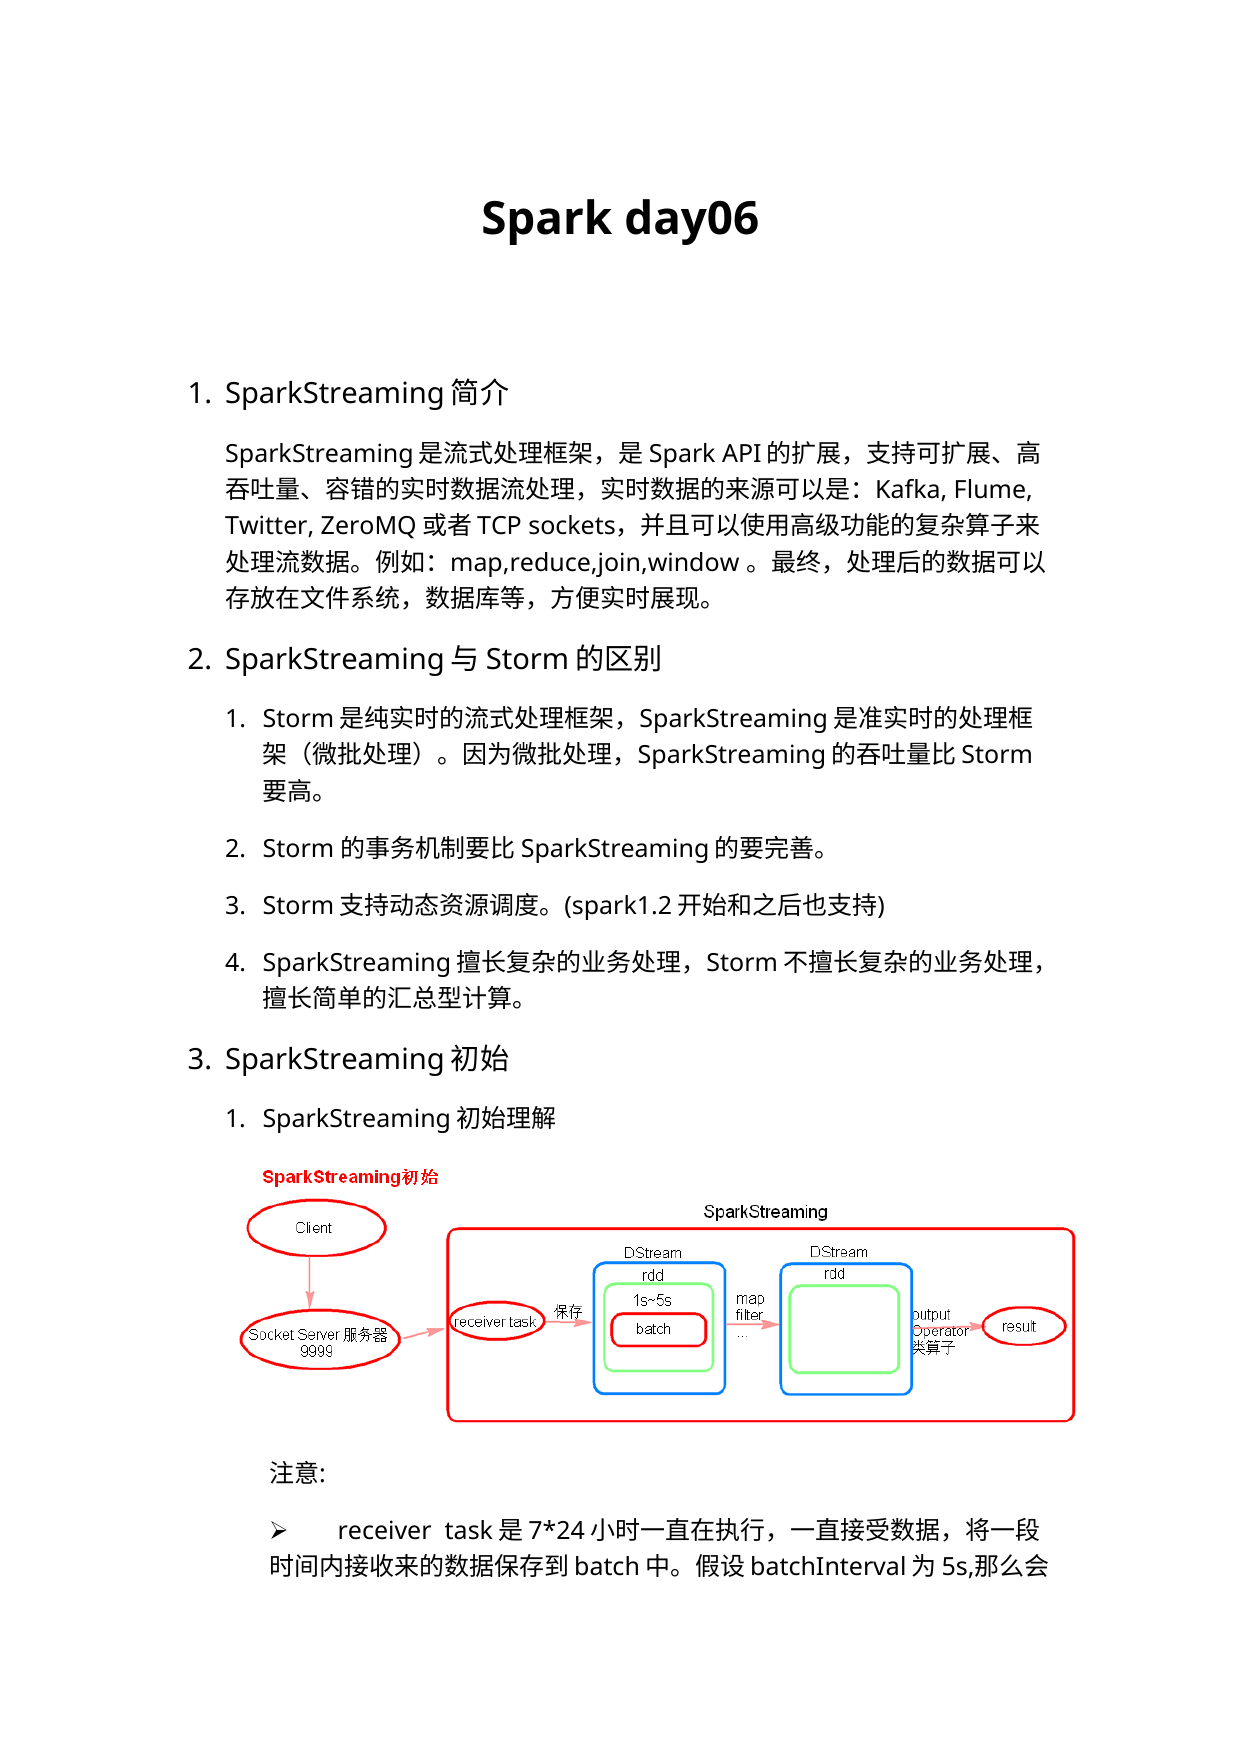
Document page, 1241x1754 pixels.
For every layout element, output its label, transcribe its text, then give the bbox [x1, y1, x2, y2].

picture [225, 1156, 1091, 1433]
list SparkStreaming初始理解 [225, 1099, 1053, 1135]
list 注意: [269, 1453, 1053, 1489]
subtitle Spark day06 [187, 185, 1053, 248]
list SparkStreaming是流式处理框架，是Spark API的扩展，支持可扩展、高吞吐量、容错的实时数据流处理，实时数据的来源可以是：Kafka, Flume, Twitter, ZeroMQ或者TCP sockets，并且可以使用高级功能的复杂算子来处理流数据。例如：map,reduce,join,window 。最终，处理后的数据可以存放在文件系统，数据库等，方便实时展现。 [225, 433, 1053, 614]
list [269, 1510, 1053, 1583]
list SparkStreaming简介 [187, 370, 1053, 412]
list Storm支持动态资源调度。(spark1.2开始和之后也支持) [225, 885, 1053, 922]
list SparkStreaming初始 [187, 1036, 1053, 1078]
list SparkStreaming与Storm的区别 [187, 635, 1053, 678]
list Storm 的事务机制要比SparkStreaming的要完善。 [225, 828, 1053, 864]
list SparkStreaming擅长复杂的业务处理，Storm不擅长复杂的业务处理，擅长简单的汇总型计算。 [225, 942, 1053, 1015]
list Storm是纯实时的流式处理框架，SparkStreaming是准实时的处理框架（微批处理）。因为微批处理，SparkStreaming的吞吐量比Storm要高。 [225, 699, 1053, 807]
